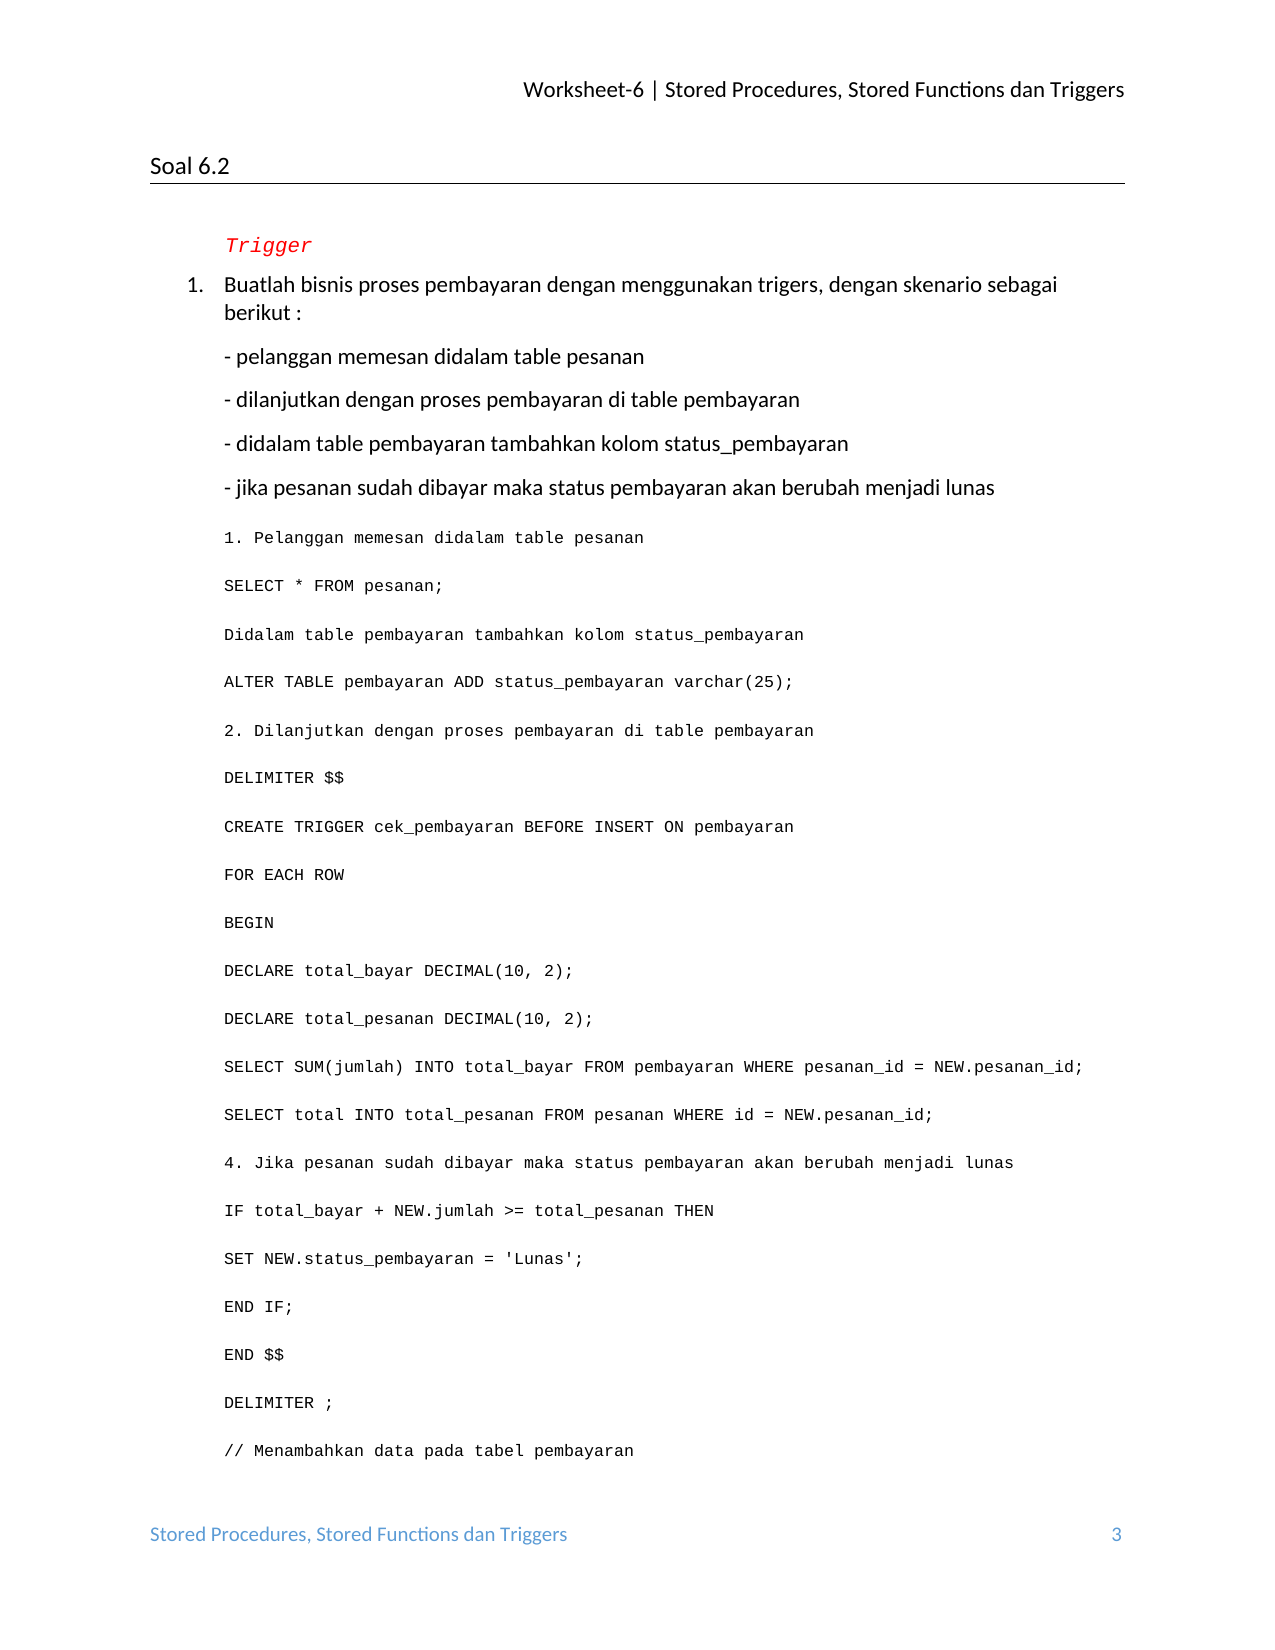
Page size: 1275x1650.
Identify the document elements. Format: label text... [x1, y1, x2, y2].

text Didalam table pembayaran tambahkan kolom status_pembayaran [150, 626, 1125, 645]
text DELIMITER ; [224, 1394, 1125, 1413]
text - jika pesanan sudah dibayar maka status pembayaran akan berubah menjadi lunas [224, 473, 1125, 501]
list Buatlah bisnis proses pembayaran dengan menggunakan trigers, dengan skenario sebagai berikut : [186, 270, 1125, 326]
text FOR EACH ROW [224, 866, 1125, 885]
text SELECT total INTO total_pesanan FROM pesanan WHERE id = NEW.pesanan_id; [224, 1106, 1125, 1125]
text - dilanjutkan dengan proses pembayaran di table pembayaran [224, 386, 1125, 413]
text ALTER TABLE pembayaran ADD status_pembayaran varchar(25); [224, 674, 1125, 693]
text IF total_bayar + NEW.jumlah >= total_pesanan THEN [224, 1202, 1125, 1221]
text Trigger [225, 235, 1125, 258]
text 2. Dilanjutkan dengan proses pembayaran di table pembayaran [224, 722, 1125, 741]
text 4. Jika pesanan sudah dibayar maka status pembayaran akan berubah menjadi lunas [224, 1154, 1125, 1173]
text BEGIN [224, 914, 1125, 933]
text DECLARE total_pesanan DECIMAL(10, 2); [224, 1010, 1125, 1029]
text END $$ [224, 1346, 1125, 1365]
text SET NEW.status_pembayaran = 'Lunas'; [224, 1250, 1125, 1269]
text - didalam table pembayaran tambahkan kolom status_pembayaran [224, 429, 1125, 457]
text // Menambahkan data pada tabel pembayaran [224, 1442, 1125, 1461]
text CREATE TRIGGER cek_pembayaran BEFORE INSERT ON pembayaran [224, 818, 1125, 837]
text END IF; [224, 1298, 1125, 1317]
text SELECT * FROM pesanan; [224, 578, 1125, 597]
text - pelanggan memesan didalam table pesanan [224, 342, 1125, 370]
text Soal 6.2 [150, 150, 1125, 183]
text SELECT SUM(jumlah) INTO total_bayar FROM pembayaran WHERE pesanan_id = NEW.pesanan_id; [224, 1058, 1125, 1077]
text 1. Pelanggan memesan didalam table pesanan [224, 530, 1125, 549]
text DECLARE total_bayar DECIMAL(10, 2); [224, 962, 1125, 981]
text DELIMITER $$ [224, 770, 1125, 789]
